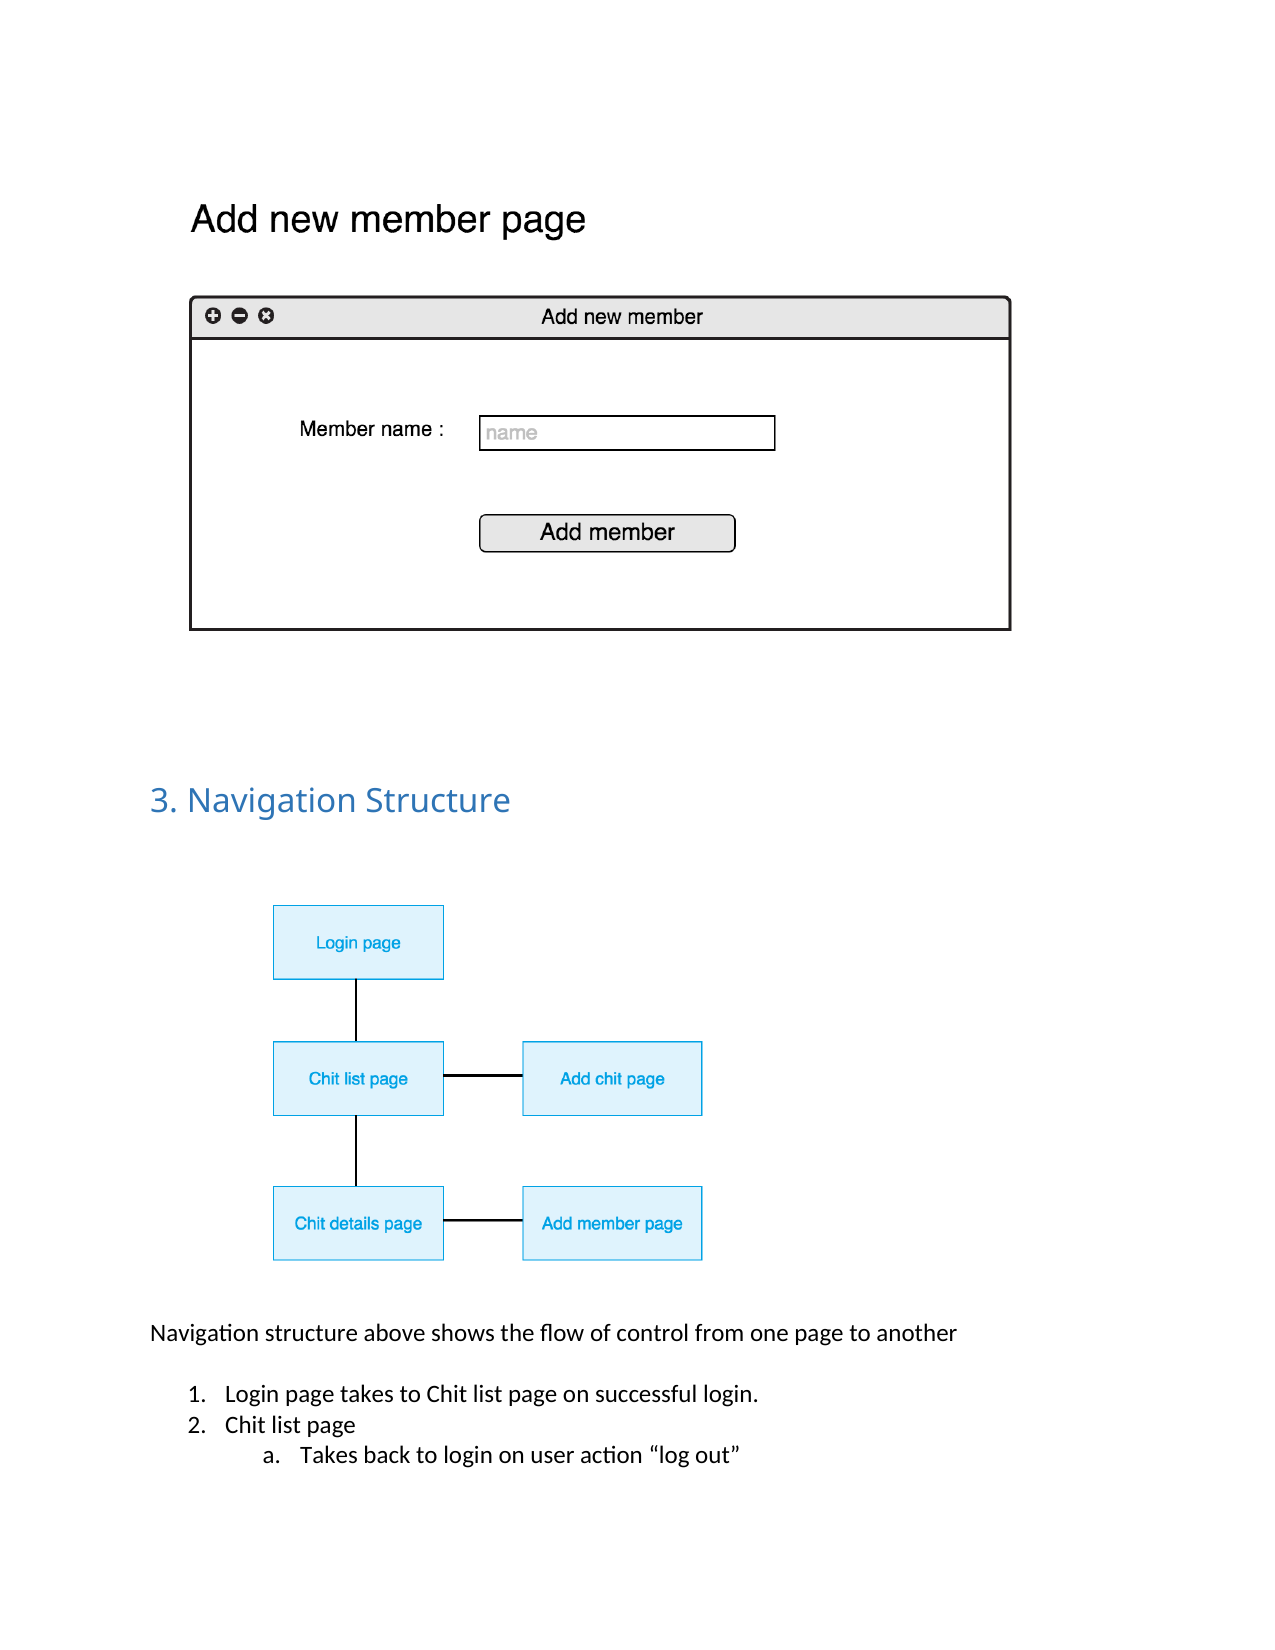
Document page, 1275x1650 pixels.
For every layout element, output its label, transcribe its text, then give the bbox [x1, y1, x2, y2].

picture [150, 852, 778, 1318]
list Takes back to login on user action “log out” [262, 1439, 1125, 1470]
subtitle 3. Navigation Structure [150, 777, 1125, 822]
list Login page takes to Chit list page on successful login. [187, 1378, 1125, 1409]
list Chit list page [187, 1409, 1125, 1439]
picture [150, 150, 1125, 722]
text Navigation structure above shows the flow of control from one page to another [150, 1317, 1125, 1348]
